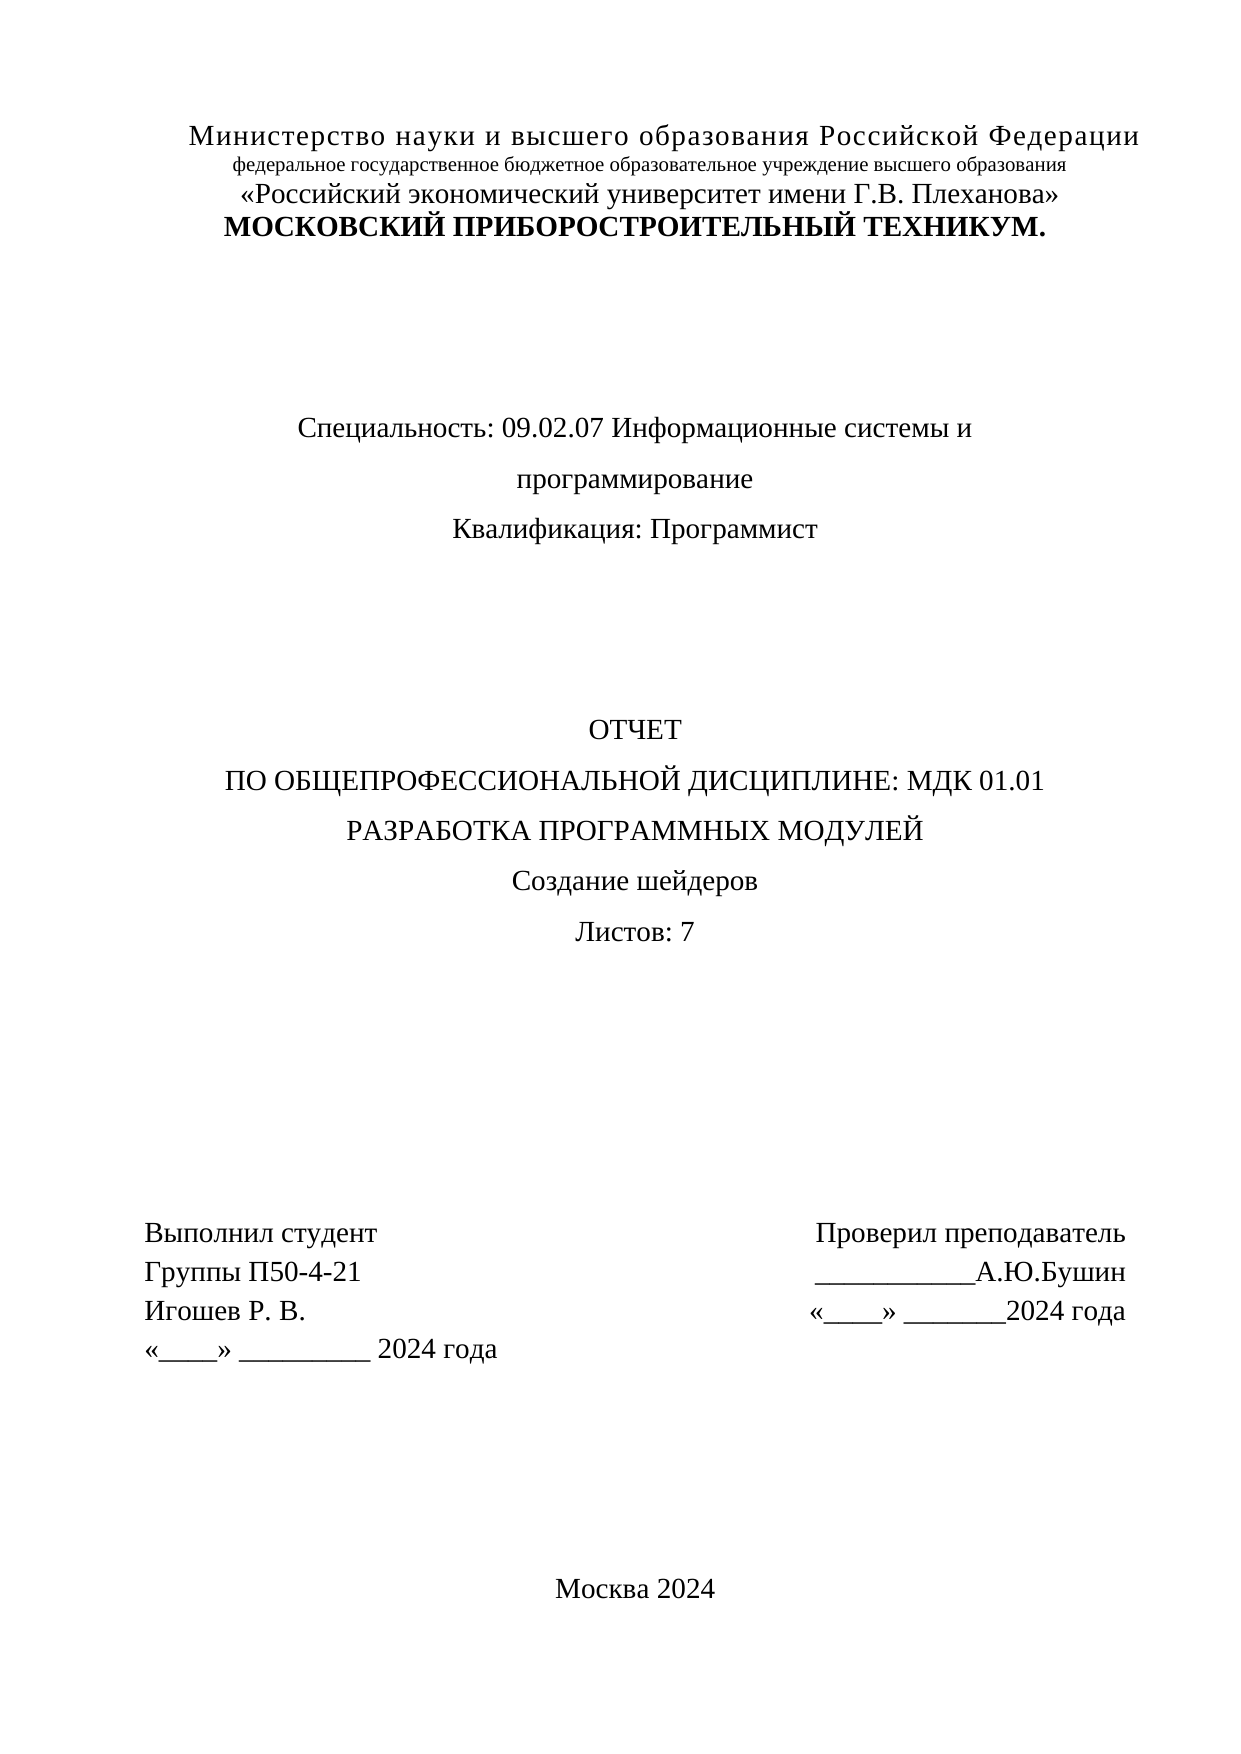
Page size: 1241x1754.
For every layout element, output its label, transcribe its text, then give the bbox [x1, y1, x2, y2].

text Создание шейдеров [177, 863, 1093, 897]
text федеральное государственное бюджетное образовательное учреждение высшего образования [148, 152, 1152, 176]
text Листов: 7 [177, 914, 1093, 947]
table_header Проверил преподаватель ___________А.Ю.Бушин «____» _______2024 года [709, 1216, 1196, 1370]
text ОТЧЕТ [177, 712, 1093, 746]
subtitle Министерство науки и высшего образования Российской Федерации [177, 118, 1152, 152]
text МОСКОВСКИЙ ПРИБОРОСТРОИТЕЛЬНЫЙ ТЕХНИКУМ. [177, 209, 1093, 243]
text ПО ОБЩЕПРОФЕССИОНАЛЬНОЙ ДИСЦИПЛИНЕ: МДК 01.01 РАЗРАБОТКА ПРОГРАММНЫХ МОДУЛЕЙ [177, 763, 1093, 847]
text «Российский экономический университет имени Г.В. Плеханова» [148, 176, 1152, 209]
text Москва 2024 [177, 1571, 1093, 1604]
table_header Выполнил студент Группы П50-4-21 Игошев Р. В. «____» _________ 2024 года [133, 1216, 709, 1370]
text Специальность: 09.02.07 Информационные системы и программирование [177, 411, 1093, 494]
text Квалификация: Программист [177, 511, 1093, 545]
